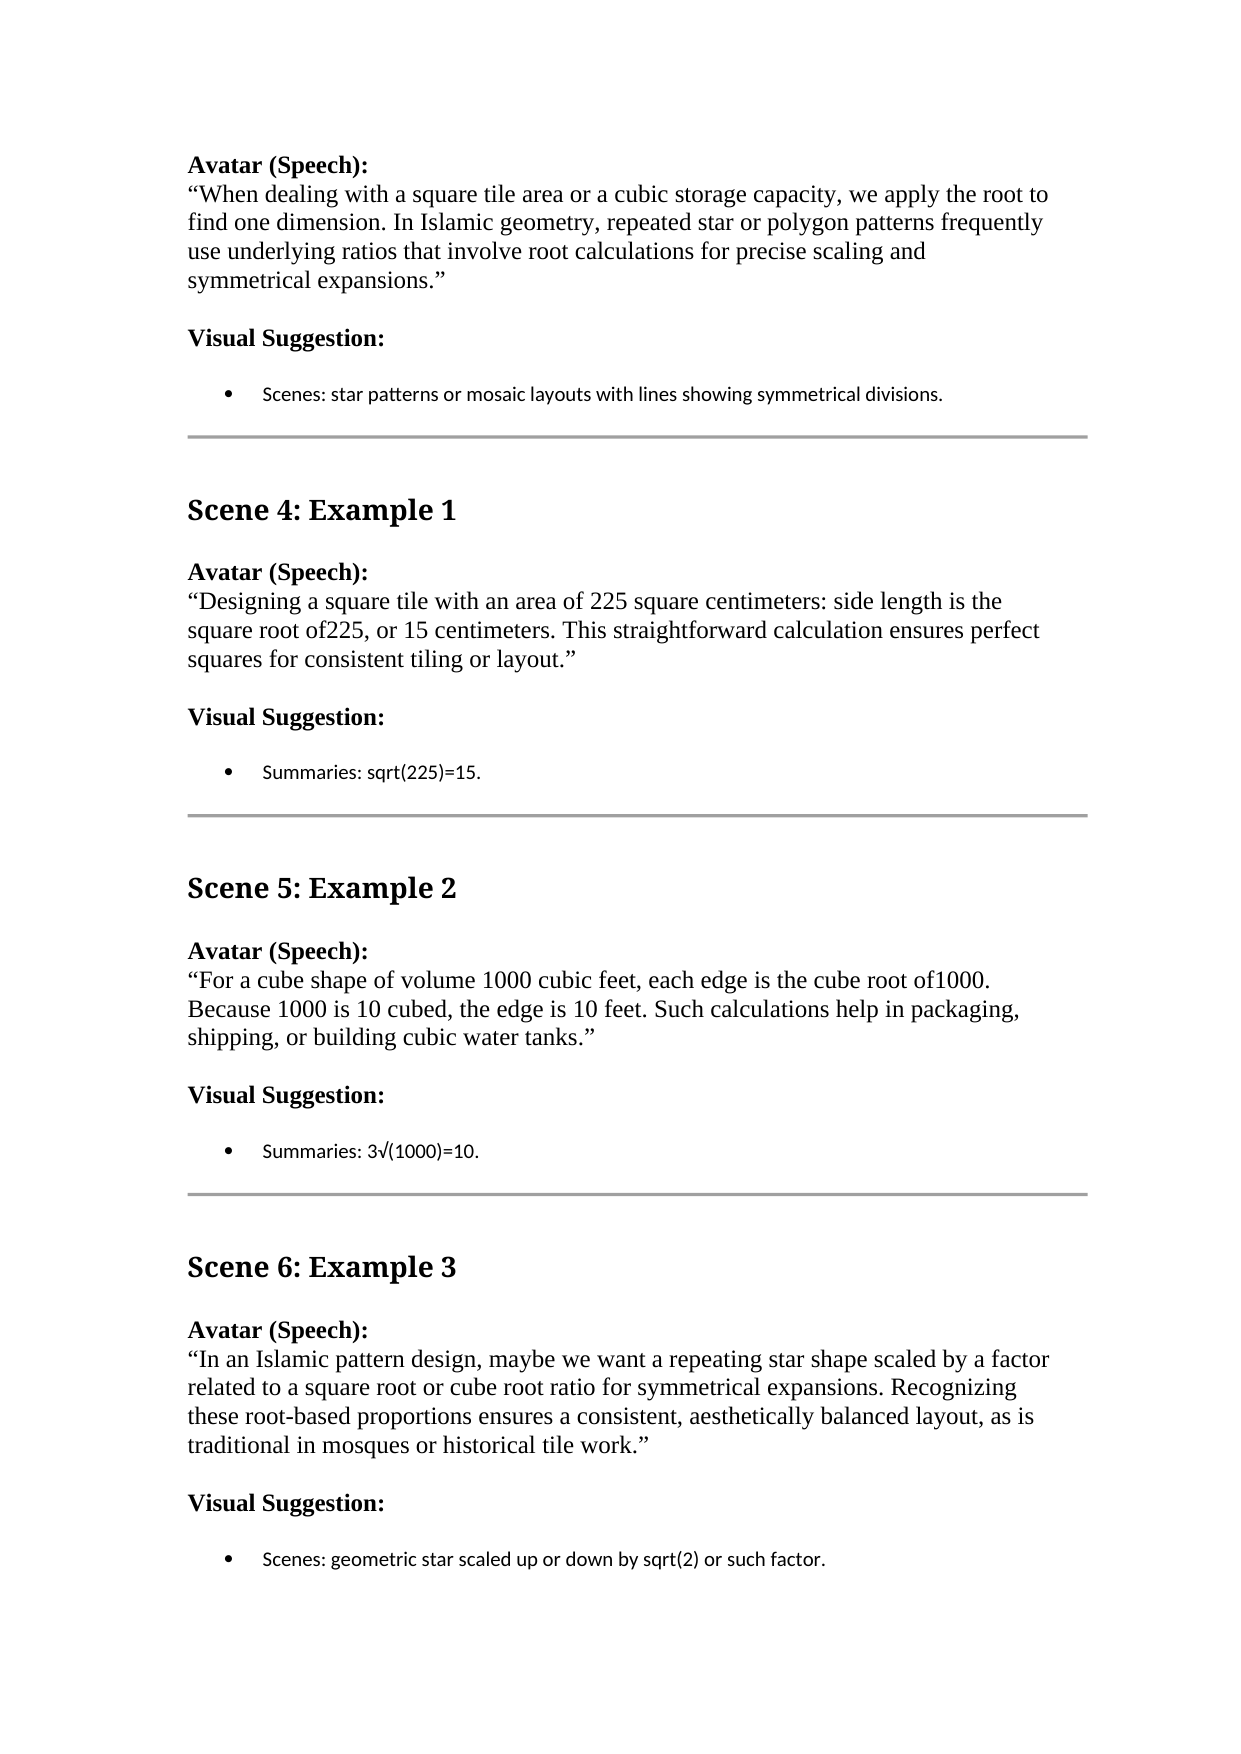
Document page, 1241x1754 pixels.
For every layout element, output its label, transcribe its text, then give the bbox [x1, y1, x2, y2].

text Visual Suggestion: [187, 323, 1053, 352]
text Avatar (Speech): “When dealing with a square tile area or a cubic storage capacity, we apply the root to find one dimension. In Islamic geometry, repeated star or polygon patterns frequently use underlying ratios that involve root calculations for precise scaling and symmetrical expansions.” [187, 150, 1053, 294]
list Scenes: star patterns or mosaic layouts with lines showing symmetrical divisions. [225, 381, 1053, 406]
subtitle Scene 5: Example 2 [187, 869, 1053, 907]
list Scenes: geometric star scaled up or down by sqrt(2) or such factor. [225, 1546, 1053, 1571]
list Summaries: sqrt(225)=15. [225, 759, 1053, 785]
text Avatar (Speech): “Designing a square tile with an area of 225 square centimeters: side length is the square root of225, or 15 centimeters. This straightforward calculation ensures perfect squares for consistent tiling or layout.” [187, 557, 1053, 672]
list Summaries: 3√(1000)=10. [225, 1138, 1053, 1164]
subtitle Scene 4: Example 1 [187, 490, 1053, 528]
text Avatar (Speech): “For a cube shape of volume 1000 cubic feet, each edge is the cube root of1000. Because 1000 is 10 cubed, the edge is 10 feet. Such calculations help in packaging, shipping, or building cubic water tanks.” [187, 936, 1053, 1051]
subtitle Scene 6: Example 3 [187, 1247, 1053, 1286]
text Avatar (Speech): “In an Islamic pattern design, maybe we want a repeating star shape scaled by a factor related to a square root or cube root ratio for symmetrical expansions. Recognizing these root-based proportions ensures a consistent, aesthetically balanced layout, as is traditional in mosques or historical tile work.” [187, 1315, 1053, 1459]
text Visual Suggestion: [187, 702, 1053, 730]
text Visual Suggestion: [187, 1080, 1053, 1109]
text Visual Suggestion: [187, 1488, 1053, 1517]
